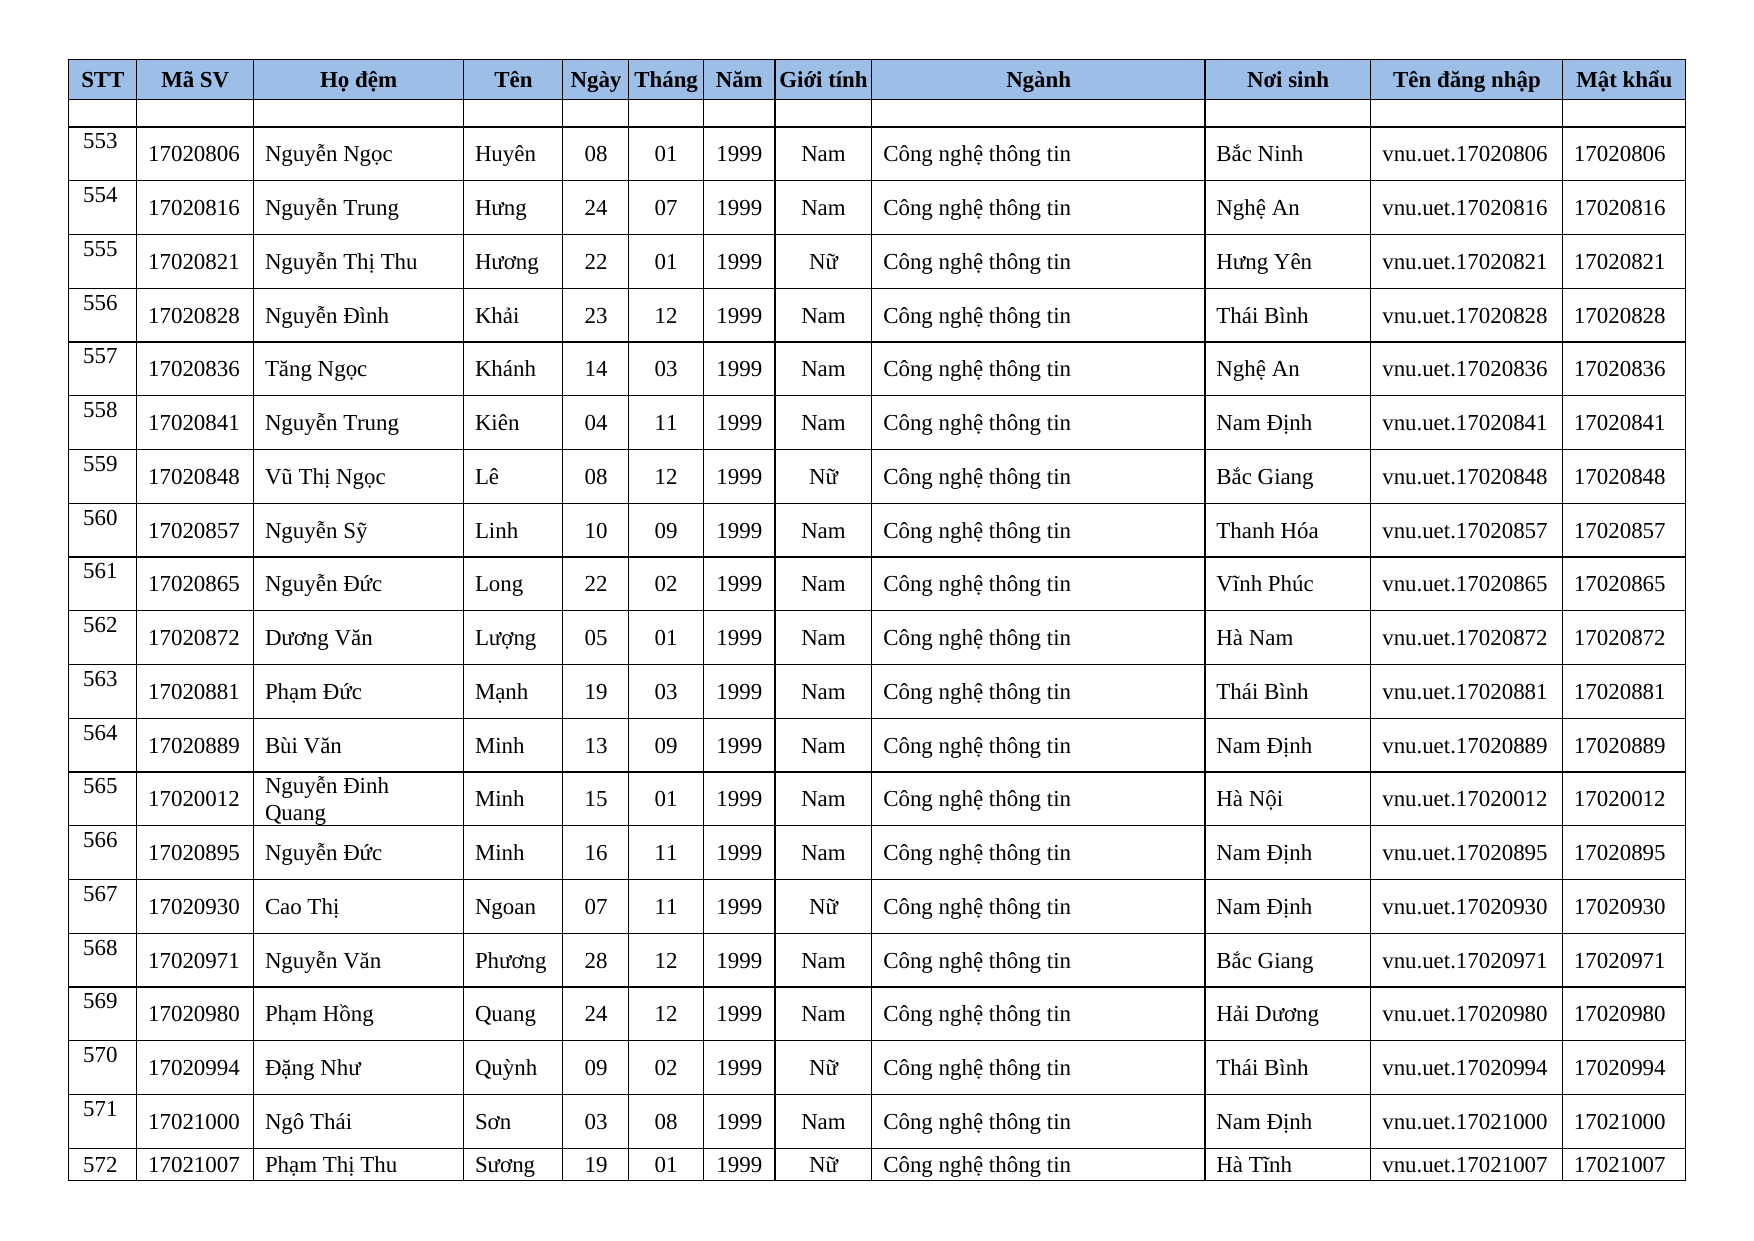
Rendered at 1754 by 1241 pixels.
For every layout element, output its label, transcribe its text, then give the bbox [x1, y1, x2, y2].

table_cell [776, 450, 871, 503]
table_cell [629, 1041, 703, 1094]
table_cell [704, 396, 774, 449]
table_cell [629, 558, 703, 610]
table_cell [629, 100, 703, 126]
table_header Mã SV [137, 60, 253, 99]
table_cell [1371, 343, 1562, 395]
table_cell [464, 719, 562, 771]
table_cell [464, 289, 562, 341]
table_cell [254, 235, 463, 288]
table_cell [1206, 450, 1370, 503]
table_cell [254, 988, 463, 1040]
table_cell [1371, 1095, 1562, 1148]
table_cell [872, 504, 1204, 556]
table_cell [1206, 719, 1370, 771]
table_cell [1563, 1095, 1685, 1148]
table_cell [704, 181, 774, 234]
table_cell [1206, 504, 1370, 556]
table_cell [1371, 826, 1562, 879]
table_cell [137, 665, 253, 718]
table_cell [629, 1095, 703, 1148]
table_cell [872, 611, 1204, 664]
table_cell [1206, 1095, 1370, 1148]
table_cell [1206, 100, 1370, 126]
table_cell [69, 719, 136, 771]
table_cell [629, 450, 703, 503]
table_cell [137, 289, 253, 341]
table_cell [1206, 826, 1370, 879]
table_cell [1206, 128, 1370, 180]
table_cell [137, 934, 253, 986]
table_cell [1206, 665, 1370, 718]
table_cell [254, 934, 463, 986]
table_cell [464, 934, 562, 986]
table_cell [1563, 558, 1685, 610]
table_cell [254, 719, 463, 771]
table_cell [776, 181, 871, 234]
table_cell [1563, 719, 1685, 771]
table_header Nơi sinh [1206, 60, 1370, 99]
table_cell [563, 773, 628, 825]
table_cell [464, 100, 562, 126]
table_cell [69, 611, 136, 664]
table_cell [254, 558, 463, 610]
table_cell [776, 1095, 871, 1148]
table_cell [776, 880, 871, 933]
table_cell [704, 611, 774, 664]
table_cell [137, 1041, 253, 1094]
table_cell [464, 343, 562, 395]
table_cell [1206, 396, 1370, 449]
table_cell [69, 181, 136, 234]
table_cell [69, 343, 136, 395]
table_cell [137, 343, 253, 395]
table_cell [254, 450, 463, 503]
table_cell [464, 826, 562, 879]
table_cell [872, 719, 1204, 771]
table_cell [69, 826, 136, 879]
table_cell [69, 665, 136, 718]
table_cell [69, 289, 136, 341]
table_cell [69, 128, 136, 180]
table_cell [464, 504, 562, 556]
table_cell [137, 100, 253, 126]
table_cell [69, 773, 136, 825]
table_header Giới tính [776, 60, 871, 99]
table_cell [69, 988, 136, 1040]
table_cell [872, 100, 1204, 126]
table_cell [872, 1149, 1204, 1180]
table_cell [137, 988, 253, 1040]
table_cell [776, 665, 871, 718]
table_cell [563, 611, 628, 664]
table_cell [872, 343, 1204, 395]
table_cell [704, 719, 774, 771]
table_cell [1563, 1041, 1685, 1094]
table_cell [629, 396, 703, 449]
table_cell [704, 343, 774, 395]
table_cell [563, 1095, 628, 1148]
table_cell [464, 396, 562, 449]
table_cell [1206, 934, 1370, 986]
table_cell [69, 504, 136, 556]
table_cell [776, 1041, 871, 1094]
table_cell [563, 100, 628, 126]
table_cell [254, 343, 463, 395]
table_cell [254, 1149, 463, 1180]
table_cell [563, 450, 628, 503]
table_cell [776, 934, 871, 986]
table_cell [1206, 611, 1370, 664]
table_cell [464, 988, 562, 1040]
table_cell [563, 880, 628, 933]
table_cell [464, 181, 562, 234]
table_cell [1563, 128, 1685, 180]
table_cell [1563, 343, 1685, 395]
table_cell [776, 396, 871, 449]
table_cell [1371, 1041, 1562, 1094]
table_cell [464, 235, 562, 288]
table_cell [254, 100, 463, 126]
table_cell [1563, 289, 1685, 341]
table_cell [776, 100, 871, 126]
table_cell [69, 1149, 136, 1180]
table_header Ngày [563, 60, 628, 99]
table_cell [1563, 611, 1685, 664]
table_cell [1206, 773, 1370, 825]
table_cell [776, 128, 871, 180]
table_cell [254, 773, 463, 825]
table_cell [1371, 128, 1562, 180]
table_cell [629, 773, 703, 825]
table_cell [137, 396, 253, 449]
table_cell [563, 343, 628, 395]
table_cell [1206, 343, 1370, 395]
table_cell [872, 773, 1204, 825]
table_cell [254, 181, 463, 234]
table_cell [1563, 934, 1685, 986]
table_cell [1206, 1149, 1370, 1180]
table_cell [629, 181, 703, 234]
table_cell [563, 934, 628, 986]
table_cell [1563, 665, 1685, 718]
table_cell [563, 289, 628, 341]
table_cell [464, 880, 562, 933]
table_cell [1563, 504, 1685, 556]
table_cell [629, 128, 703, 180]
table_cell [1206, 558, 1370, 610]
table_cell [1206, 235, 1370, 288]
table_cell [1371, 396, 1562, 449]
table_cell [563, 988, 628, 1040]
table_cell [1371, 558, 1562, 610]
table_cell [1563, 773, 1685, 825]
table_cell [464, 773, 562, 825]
table_header Ngành [872, 60, 1204, 99]
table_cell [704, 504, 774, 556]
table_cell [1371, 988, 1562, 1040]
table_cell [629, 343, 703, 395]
table_header Mật khẩu [1563, 60, 1685, 99]
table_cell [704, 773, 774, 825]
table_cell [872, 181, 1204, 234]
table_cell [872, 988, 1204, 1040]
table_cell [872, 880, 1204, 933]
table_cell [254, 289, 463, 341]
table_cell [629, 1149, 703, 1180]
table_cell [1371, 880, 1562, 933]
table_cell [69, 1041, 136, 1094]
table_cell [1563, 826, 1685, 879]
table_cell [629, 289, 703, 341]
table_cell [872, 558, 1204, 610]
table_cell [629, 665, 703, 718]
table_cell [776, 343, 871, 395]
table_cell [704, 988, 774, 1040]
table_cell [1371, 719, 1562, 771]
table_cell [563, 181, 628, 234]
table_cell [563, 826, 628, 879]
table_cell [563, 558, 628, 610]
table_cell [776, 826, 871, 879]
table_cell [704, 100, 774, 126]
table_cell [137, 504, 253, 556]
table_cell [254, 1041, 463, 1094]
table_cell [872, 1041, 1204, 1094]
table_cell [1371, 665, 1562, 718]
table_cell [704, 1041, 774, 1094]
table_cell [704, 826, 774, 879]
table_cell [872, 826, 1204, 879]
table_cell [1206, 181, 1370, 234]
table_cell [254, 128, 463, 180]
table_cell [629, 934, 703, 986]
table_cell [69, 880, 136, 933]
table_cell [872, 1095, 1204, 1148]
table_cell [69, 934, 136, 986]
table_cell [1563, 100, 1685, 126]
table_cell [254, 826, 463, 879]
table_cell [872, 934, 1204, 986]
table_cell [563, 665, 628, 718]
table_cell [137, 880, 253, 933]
table_header Năm [704, 60, 774, 99]
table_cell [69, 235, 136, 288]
table_header Tên đăng nhập [1371, 60, 1562, 99]
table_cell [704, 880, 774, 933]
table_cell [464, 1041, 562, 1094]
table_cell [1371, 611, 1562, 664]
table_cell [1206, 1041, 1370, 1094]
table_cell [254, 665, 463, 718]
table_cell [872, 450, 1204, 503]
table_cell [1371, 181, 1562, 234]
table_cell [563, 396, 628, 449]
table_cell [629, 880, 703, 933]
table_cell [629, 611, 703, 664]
table_header STT [69, 60, 136, 99]
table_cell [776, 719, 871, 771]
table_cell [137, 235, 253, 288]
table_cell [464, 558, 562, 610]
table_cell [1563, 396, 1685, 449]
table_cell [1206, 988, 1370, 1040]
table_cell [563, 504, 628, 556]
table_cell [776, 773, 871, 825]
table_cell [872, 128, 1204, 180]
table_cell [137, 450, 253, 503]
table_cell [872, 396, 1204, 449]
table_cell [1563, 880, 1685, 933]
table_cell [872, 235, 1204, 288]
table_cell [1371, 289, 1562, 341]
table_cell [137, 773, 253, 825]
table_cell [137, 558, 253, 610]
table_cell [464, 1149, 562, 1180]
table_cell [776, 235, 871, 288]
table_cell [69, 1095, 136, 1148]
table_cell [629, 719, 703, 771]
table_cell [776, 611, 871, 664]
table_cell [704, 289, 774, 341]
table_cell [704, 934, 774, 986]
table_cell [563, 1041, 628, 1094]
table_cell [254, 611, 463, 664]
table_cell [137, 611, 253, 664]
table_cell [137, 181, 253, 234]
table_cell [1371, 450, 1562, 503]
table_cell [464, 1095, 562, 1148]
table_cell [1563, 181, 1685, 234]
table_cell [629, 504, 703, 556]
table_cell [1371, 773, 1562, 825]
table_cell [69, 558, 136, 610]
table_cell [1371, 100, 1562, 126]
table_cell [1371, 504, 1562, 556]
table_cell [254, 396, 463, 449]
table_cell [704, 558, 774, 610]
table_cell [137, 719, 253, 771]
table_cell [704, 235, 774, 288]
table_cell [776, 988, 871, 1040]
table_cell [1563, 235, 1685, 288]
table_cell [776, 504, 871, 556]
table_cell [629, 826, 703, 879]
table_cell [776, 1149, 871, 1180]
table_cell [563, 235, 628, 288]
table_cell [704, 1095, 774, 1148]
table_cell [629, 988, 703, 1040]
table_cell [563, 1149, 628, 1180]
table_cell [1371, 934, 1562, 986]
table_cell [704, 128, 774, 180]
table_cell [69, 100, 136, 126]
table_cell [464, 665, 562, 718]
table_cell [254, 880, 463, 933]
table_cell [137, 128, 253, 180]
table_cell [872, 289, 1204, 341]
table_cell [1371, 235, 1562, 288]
table_header Tháng [629, 60, 703, 99]
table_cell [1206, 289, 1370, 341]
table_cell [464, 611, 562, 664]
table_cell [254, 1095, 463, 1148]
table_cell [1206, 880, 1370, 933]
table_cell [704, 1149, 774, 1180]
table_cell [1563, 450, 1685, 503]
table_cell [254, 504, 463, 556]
table_header Họ đệm [254, 60, 463, 99]
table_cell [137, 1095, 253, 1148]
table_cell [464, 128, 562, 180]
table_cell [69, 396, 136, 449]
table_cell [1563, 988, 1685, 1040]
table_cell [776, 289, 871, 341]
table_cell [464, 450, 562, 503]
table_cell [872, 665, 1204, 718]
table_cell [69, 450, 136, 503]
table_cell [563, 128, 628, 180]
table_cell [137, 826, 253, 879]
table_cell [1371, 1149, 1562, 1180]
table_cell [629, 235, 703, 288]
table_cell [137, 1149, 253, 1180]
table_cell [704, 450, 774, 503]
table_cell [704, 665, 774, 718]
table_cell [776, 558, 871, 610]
table_header Tên [464, 60, 562, 99]
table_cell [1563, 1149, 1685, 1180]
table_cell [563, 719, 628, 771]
